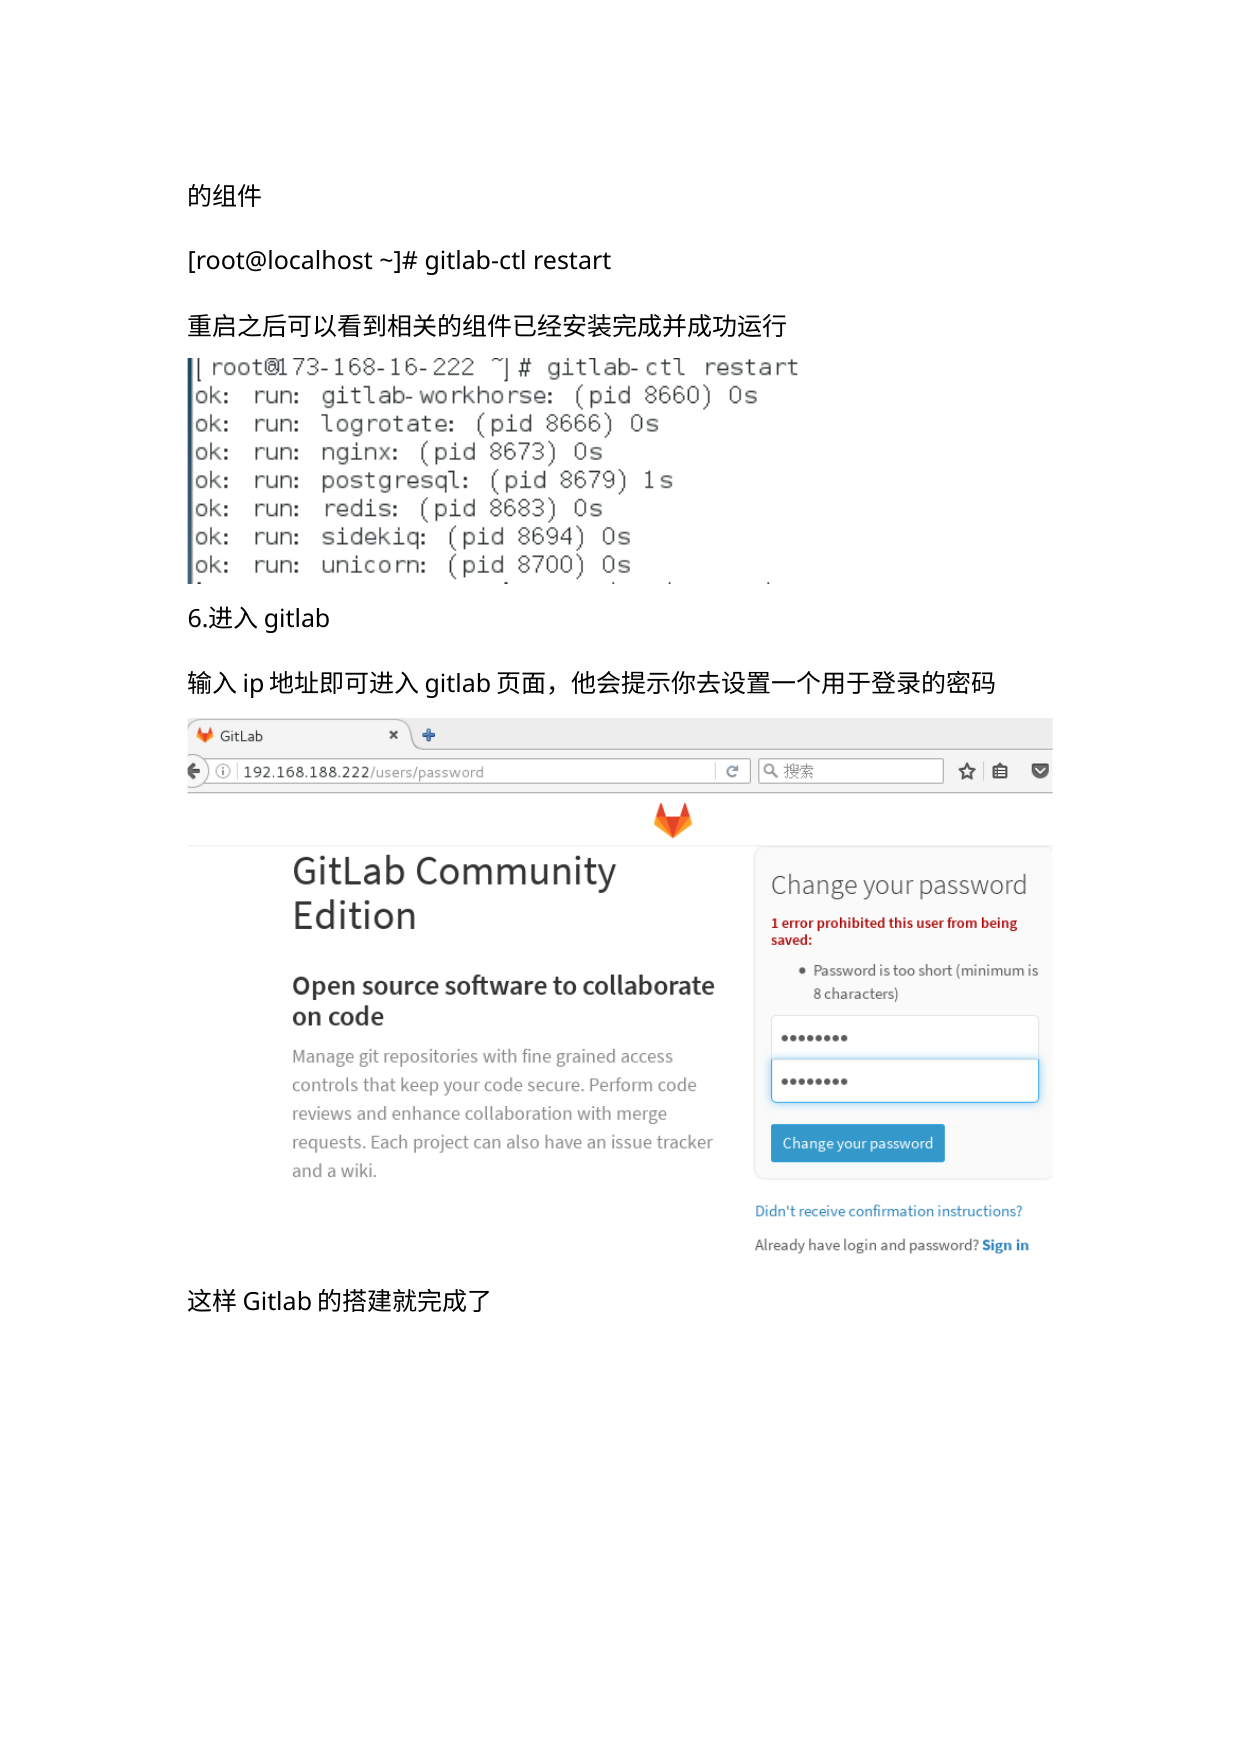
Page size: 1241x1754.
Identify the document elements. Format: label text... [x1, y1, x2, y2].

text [187, 162, 1053, 227]
text 6.进入gitlab [187, 584, 1053, 649]
text 输入ip地址即可进入gitlab页面，他会提示你去设置一个用于登录的密码 [187, 649, 1053, 714]
picture [187, 358, 821, 584]
picture [187, 718, 1053, 1263]
text 这样Gitlab的搭建就完成了 [187, 1267, 1053, 1332]
text 重启之后可以看到相关的组件已经安装完成并成功运行 [187, 292, 1053, 357]
text [root@localhost ~]# gitlab-ctl restart [187, 227, 1053, 292]
